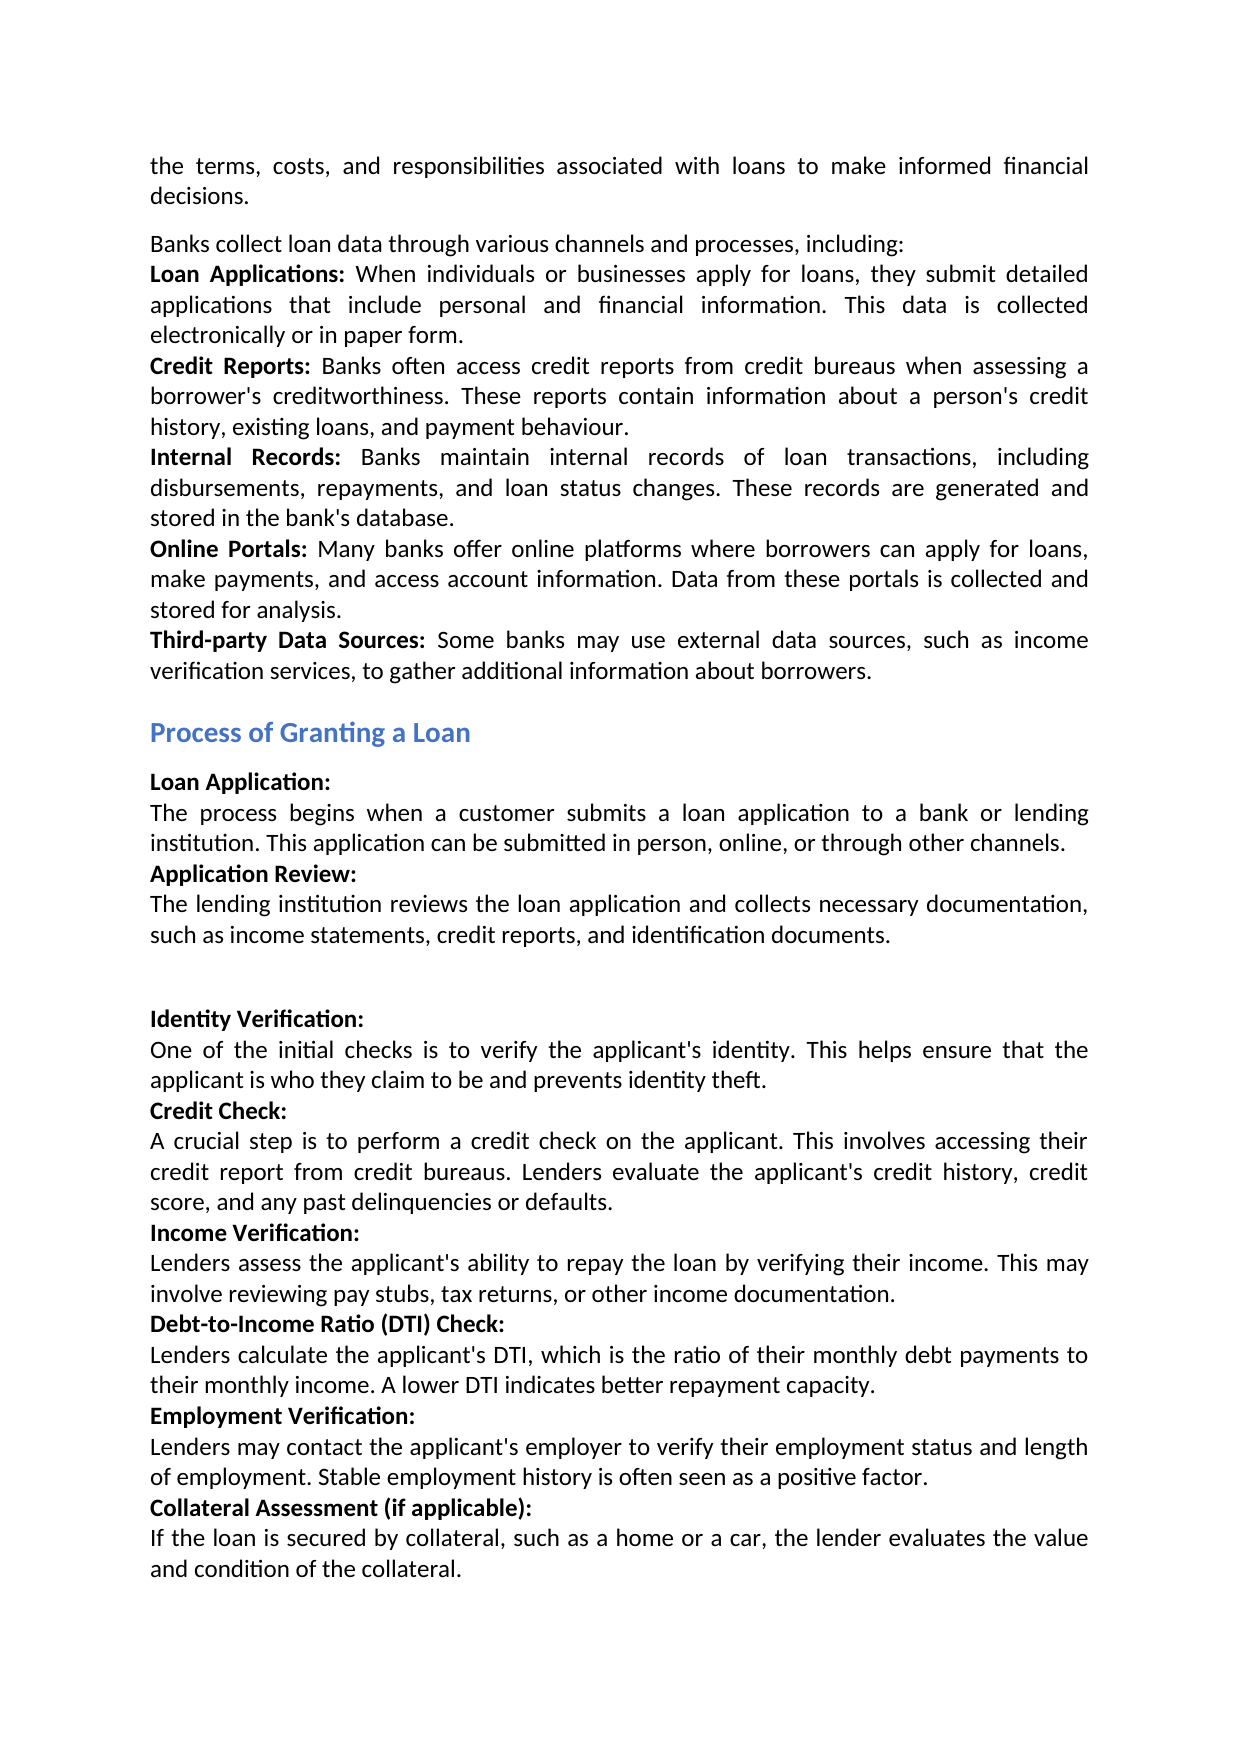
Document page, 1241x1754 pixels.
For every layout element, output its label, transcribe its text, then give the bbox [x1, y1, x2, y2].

text One of the initial checks is to verify the applicant's identity. This helps ensure that the applicant is who they claim to be and prevents identity theft. [150, 1034, 1090, 1095]
text Lenders calculate the applicant's DTI, which is the ratio of their monthly debt payments to their monthly income. A lower DTI indicates better repayment capacity. [150, 1339, 1090, 1400]
text Third-party Data Sources: Some banks may use external data sources, such as income verification services, to gather additional information about borrowers. [150, 624, 1090, 686]
text Application Review: [150, 858, 1090, 889]
text Debt-to-Income Ratio (DTI) Check: [150, 1309, 1090, 1339]
text Process of Granting a Loan [150, 714, 1090, 750]
text The lending institution reviews the loan application and collects necessary documentation, such as income statements, credit reports, and identification documents. [150, 889, 1090, 950]
text Lenders assess the applicant's ability to repay the loan by verifying their income. This may involve reviewing pay stubs, tax returns, or other income documentation. [150, 1248, 1090, 1309]
text Internal Records: Banks maintain internal records of loan transactions, including disbursements, repayments, and loan status changes. These records are generated and stored in the bank's database. [150, 441, 1090, 533]
text If the loan is secured by collateral, such as a home or a car, the lender evaluates the value and condition of the collateral. [150, 1522, 1090, 1583]
text Identity Verification: [150, 1003, 1090, 1034]
text Loan Application: [150, 767, 1090, 797]
text Banks collect loan data through various channels and processes, including: [150, 228, 1090, 258]
text Credit Reports: Banks often access credit reports from credit bureaus when assessing a borrower's creditworthiness. These reports contain information about a person's credit history, existing loans, and payment behaviour. [150, 350, 1090, 441]
text Credit Check: [150, 1095, 1090, 1126]
text The process begins when a customer submits a loan application to a bank or lending institution. This application can be submitted in person, online, or through other channels. [150, 797, 1090, 858]
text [150, 150, 1090, 211]
text Online Portals: Many banks offer online platforms where borrowers can apply for loans, make payments, and access account information. Data from these portals is collected and stored for analysis. [150, 533, 1090, 624]
text Loan Applications: When individuals or businesses apply for loans, they submit detailed applications that include personal and financial information. This data is collected electronically or in paper form. [150, 258, 1090, 350]
text Income Verification: [150, 1217, 1090, 1248]
text Collateral Assessment (if applicable): [150, 1492, 1090, 1522]
text Lenders may contact the applicant's employer to verify their employment status and length of employment. Stable employment history is often seen as a positive factor. [150, 1431, 1090, 1492]
text A crucial step is to perform a credit check on the applicant. This involves accessing their credit report from credit bureaus. Lenders evaluate the applicant's credit history, credit score, and any past delinquencies or defaults. [150, 1126, 1090, 1217]
text Employment Verification: [150, 1400, 1090, 1431]
